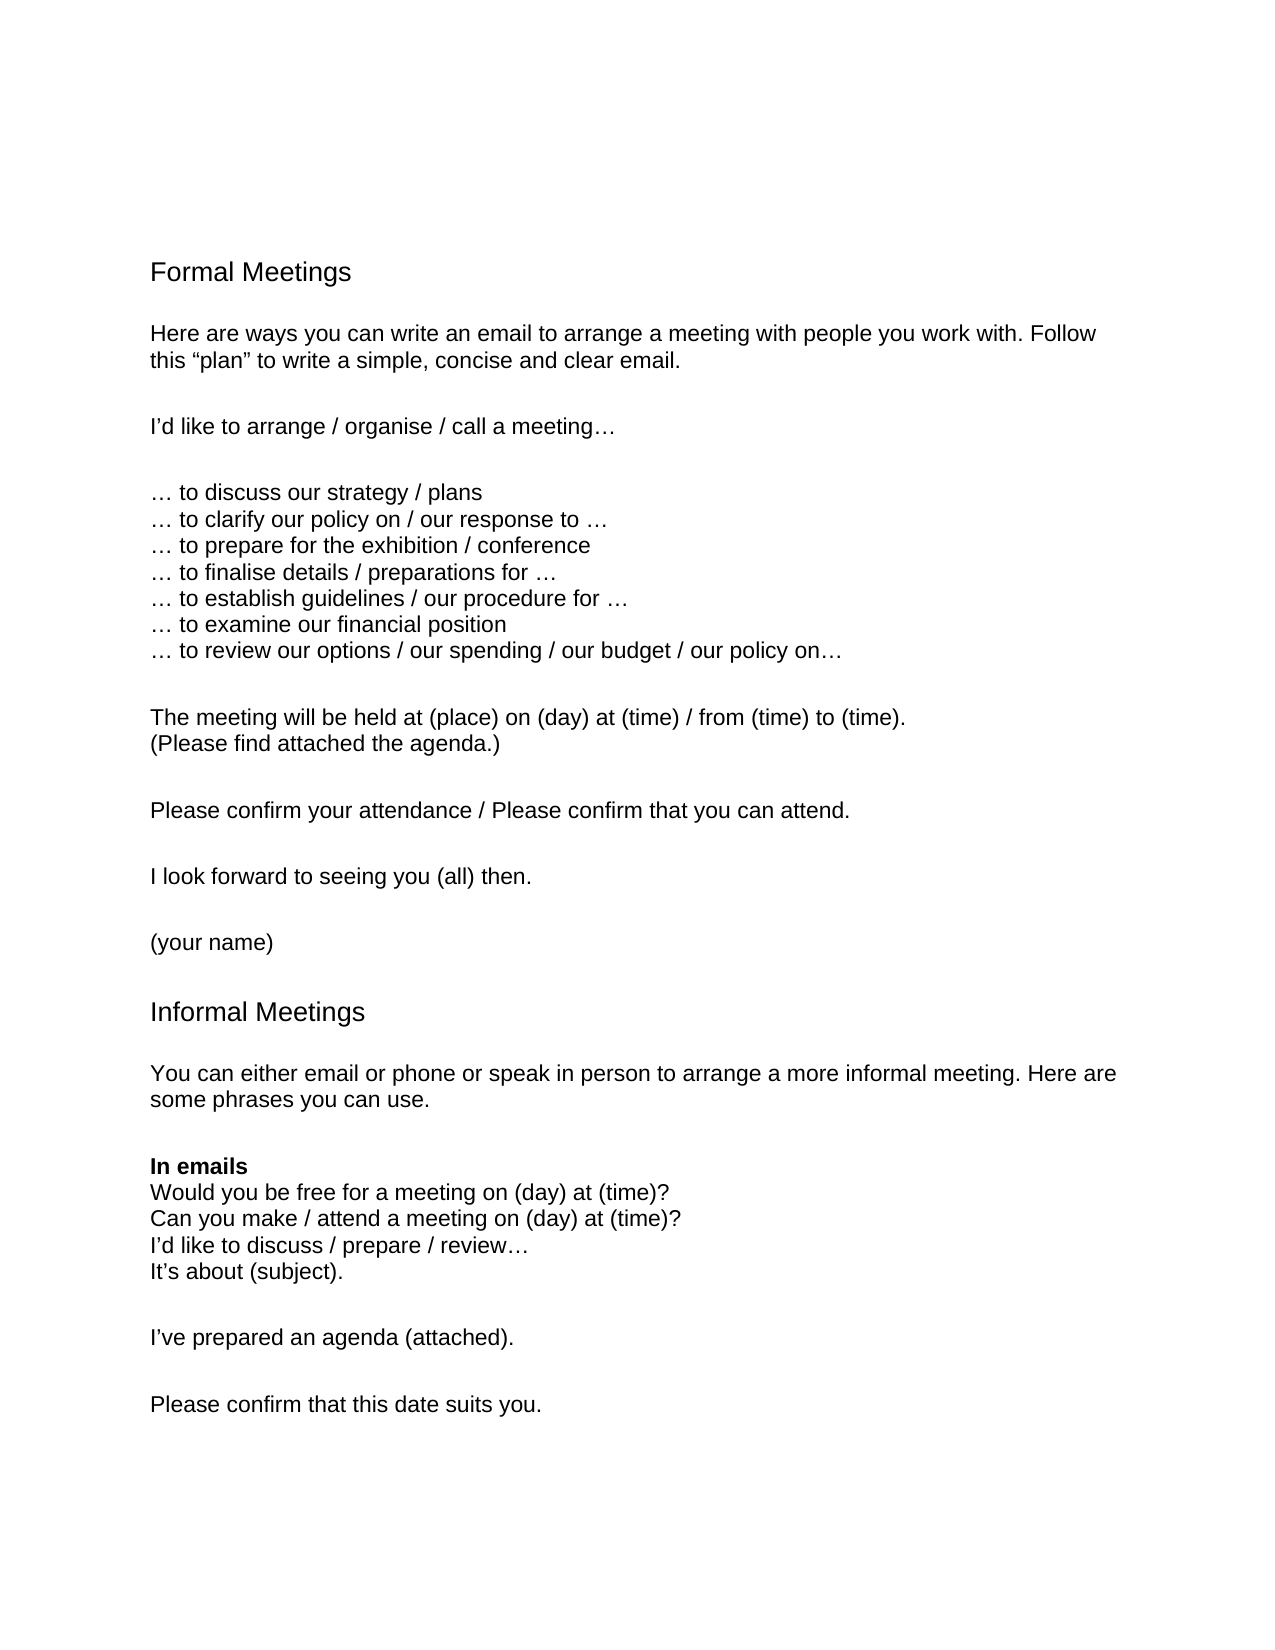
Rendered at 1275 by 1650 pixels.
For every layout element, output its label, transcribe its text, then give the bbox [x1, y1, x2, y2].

subtitle Informal Meetings [150, 996, 1125, 1027]
text I’d like to arrange / organise / call a meeting… [150, 413, 1125, 439]
text I’ve prepared an agenda (attached). [150, 1324, 1125, 1351]
text I’d like to discuss / prepare / review… It’s about (subject). [150, 1232, 1125, 1284]
text Please confirm that this date suits you. [150, 1391, 1125, 1417]
text Here are ways you can write an email to arrange a meeting with people you work with. Follow this “plan” to write a simple, concise and clear email. [150, 320, 1125, 373]
text You can either email or phone or speak in person to arrange a more informal meeting. Here are some phrases you can use. [150, 1060, 1125, 1113]
text I look forward to seeing you (all) then. [150, 863, 1125, 889]
subtitle Formal Meetings [150, 256, 1125, 287]
text The meeting will be held at (place) on (day) at (time) / from (time) to (time). (Please find attached the agenda.) [150, 704, 1125, 757]
text … to discuss our strategy / plans … to clarify our policy on / our response to … … to prepare for the exhibition / conference … to finalise details / preparations for … … to establish guidelines / our procedure for … … to examine our financial position … to review our options / our spending / our budget / our policy on… [150, 479, 1125, 664]
text (your name) [150, 929, 1125, 956]
text Please confirm your attendance / Please confirm that you can attend. [150, 797, 1125, 823]
text In emails Would you be free for a meeting on (day) at (time)? Can you make / attend a meeting on (day) at (time)? [150, 1153, 1125, 1232]
